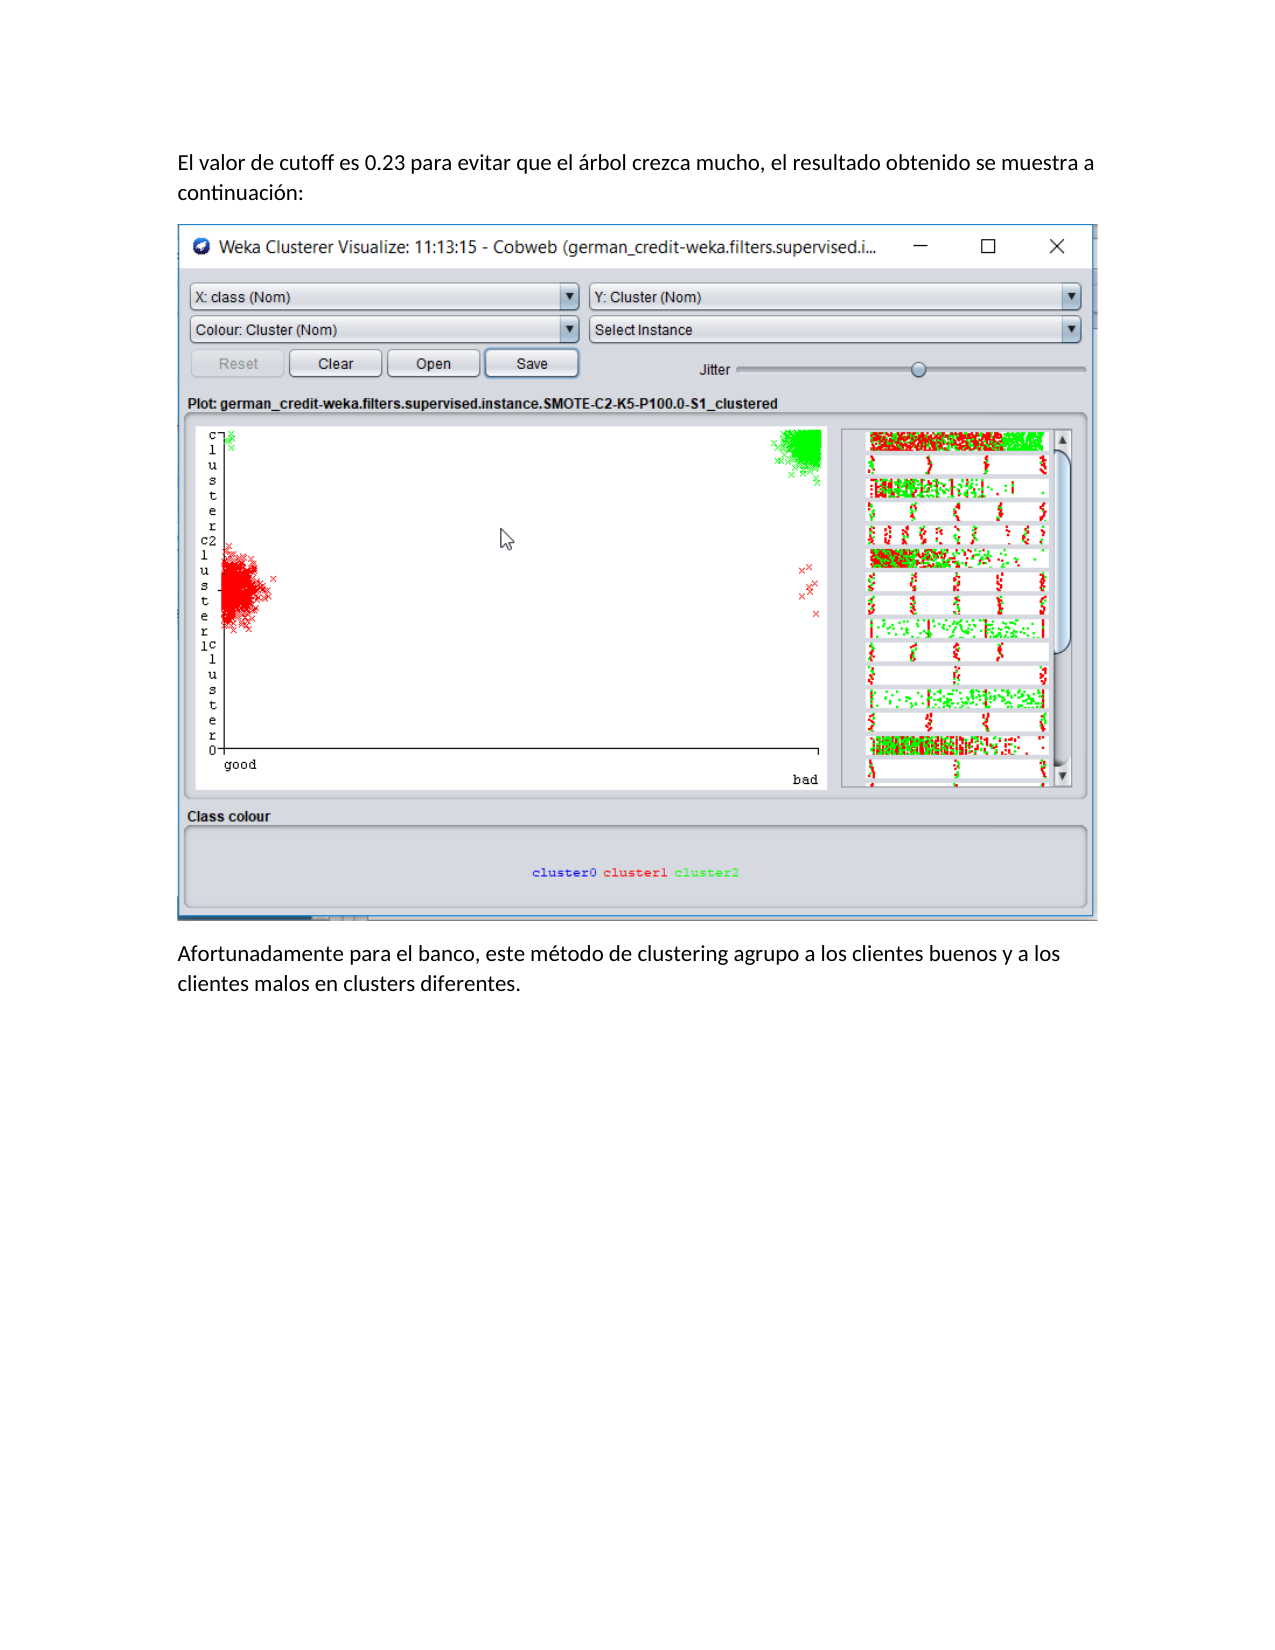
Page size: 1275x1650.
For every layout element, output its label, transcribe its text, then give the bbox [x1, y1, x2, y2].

text El valor de cutoff es 0.23 para evitar que el árbol crezca mucho, el resultado obtenido se muestra a continuación: [177, 148, 1098, 206]
picture [177, 224, 1098, 921]
text Afortunadamente para el banco, este método de clustering agrupo a los clientes buenos y a los clientes malos en clusters diferentes. [177, 939, 1098, 997]
